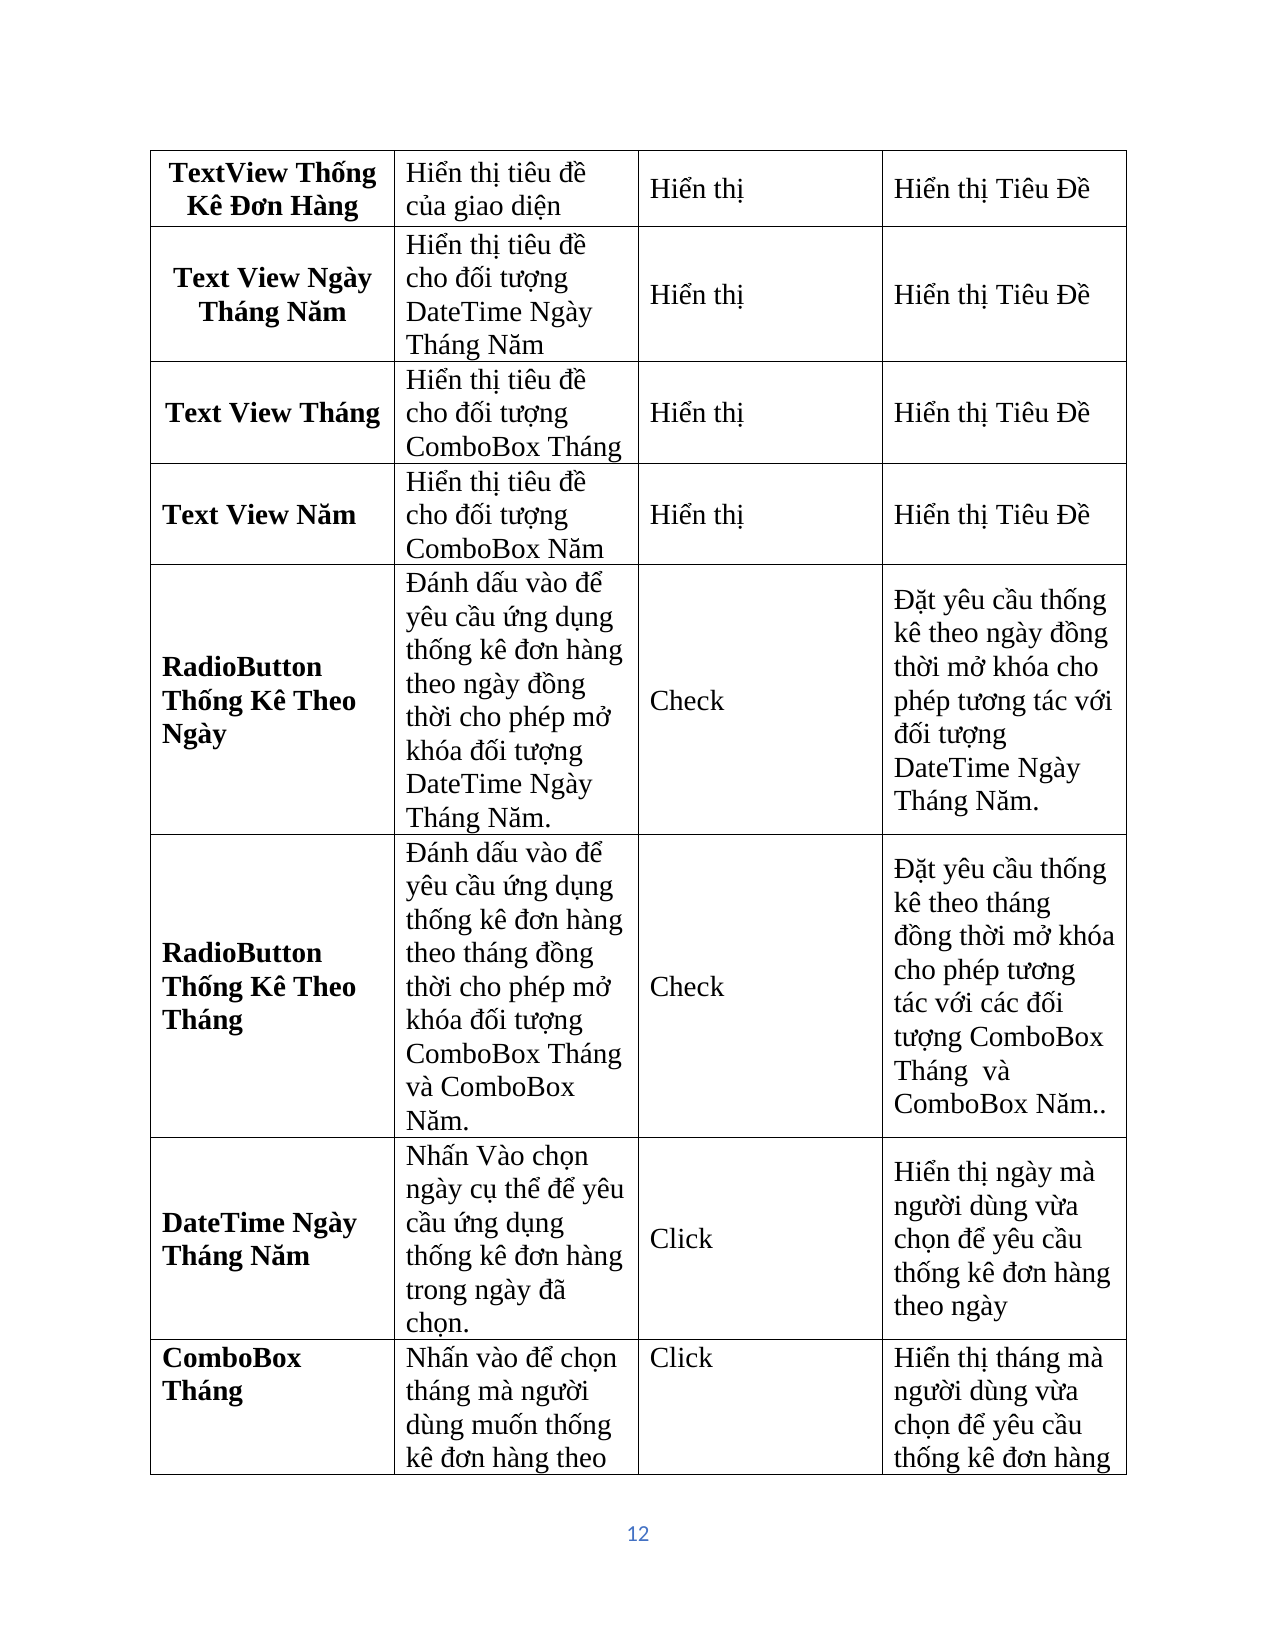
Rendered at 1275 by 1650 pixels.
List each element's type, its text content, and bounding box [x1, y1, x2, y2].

table_cell Hiển thị [639, 227, 882, 361]
table_cell Text View Ngày Tháng Năm [151, 227, 394, 361]
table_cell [395, 1340, 638, 1474]
table_cell TextView Thống Kê Đơn Hàng [151, 151, 394, 226]
table_cell Click [639, 1340, 882, 1474]
table_cell Đặt yêu cầu thống kê theo ngày đồng thời mở khóa cho phép tương tác với đối tượng DateTime Ngày Tháng Năm. [883, 565, 1126, 834]
table_cell Hiển thị tiêu đề cho đối tượng ComboBox Tháng [395, 362, 638, 463]
table_cell Hiển thị Tiêu Đề [883, 464, 1126, 564]
table_cell RadioButton Thống Kê Theo Ngày [151, 565, 394, 834]
table_cell Hiển thị Tiêu Đề [883, 362, 1126, 463]
table_cell Hiển thị [639, 151, 882, 226]
table_cell Check [639, 835, 882, 1137]
table_cell Click [639, 1138, 882, 1339]
table_cell Hiển thị [639, 362, 882, 463]
table_cell Text View Tháng [151, 362, 394, 463]
table_cell Hiển thị ngày mà người dùng vừa chọn để yêu cầu thống kê đơn hàng theo ngày [883, 1138, 1126, 1339]
table_cell ComboBox Tháng [151, 1340, 394, 1474]
table_cell RadioButton Thống Kê Theo Tháng [151, 835, 394, 1137]
table_cell Đặt yêu cầu thống kê theo tháng đồng thời mở khóa cho phép tương tác với các đối tượng ComboBox Tháng và ComboBox Năm.. [883, 835, 1126, 1137]
table_cell Hiển thị [639, 464, 882, 564]
table_cell Nhấn Vào chọn ngày cụ thể để yêu cầu ứng dụng thống kê đơn hàng trong ngày đã chọn. [395, 1138, 638, 1339]
table_cell Hiển thị Tiêu Đề [883, 227, 1126, 361]
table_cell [883, 1340, 1126, 1474]
table_cell Check [639, 565, 882, 834]
table_cell Hiển thị tiêu đề cho đối tượng ComboBox Năm [395, 464, 638, 564]
table_cell DateTime Ngày Tháng Năm [151, 1138, 394, 1339]
table_cell Đánh dấu vào để yêu cầu ứng dụng thống kê đơn hàng theo tháng đồng thời cho phép mở khóa đối tượng ComboBox Tháng và ComboBox Năm. [395, 835, 638, 1137]
table_cell Hiển thị Tiêu Đề [883, 151, 1126, 226]
table_cell Hiển thị tiêu đề cho đối tượng DateTime Ngày Tháng Năm [395, 227, 638, 361]
table_cell Text View Năm [151, 464, 394, 564]
table_cell Hiển thị tiêu đề của giao diện [395, 151, 638, 226]
table_cell Đánh dấu vào để yêu cầu ứng dụng thống kê đơn hàng theo ngày đồng thời cho phép mở khóa đối tượng DateTime Ngày Tháng Năm. [395, 565, 638, 834]
